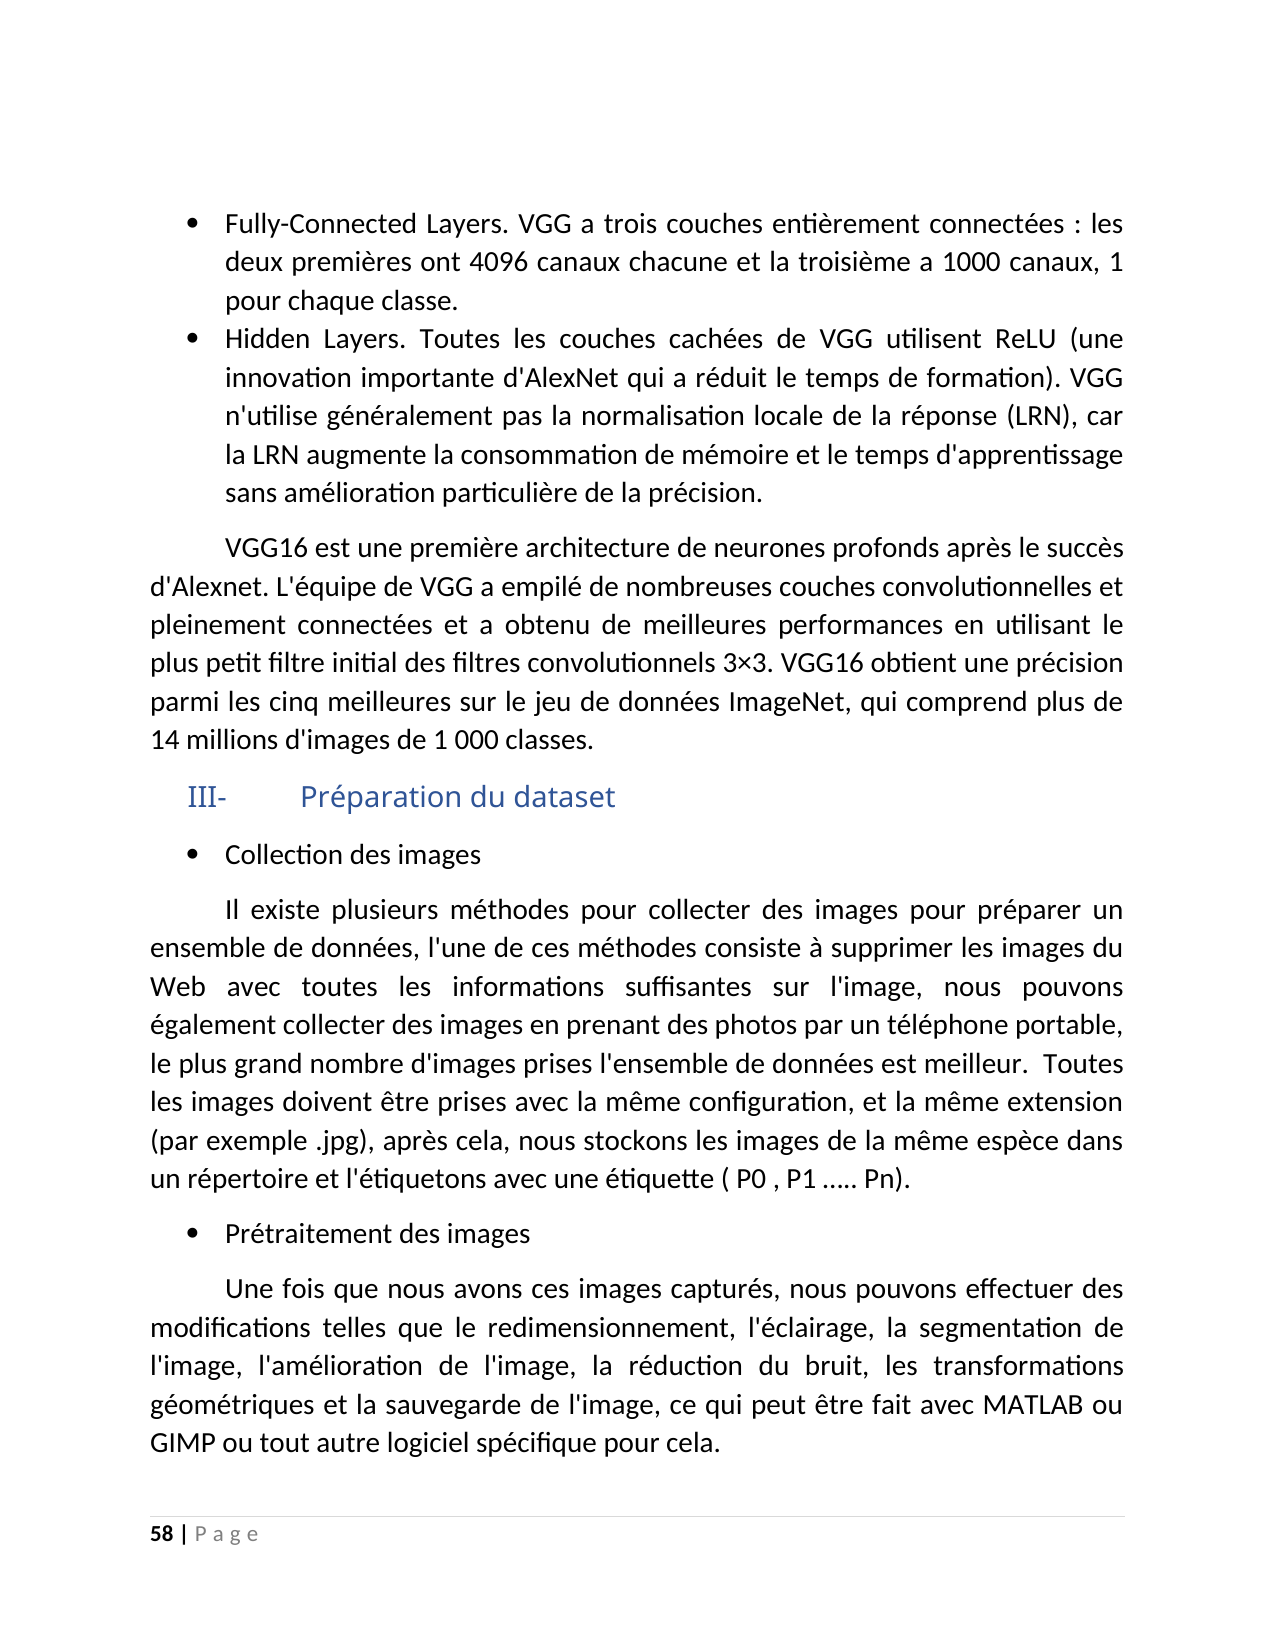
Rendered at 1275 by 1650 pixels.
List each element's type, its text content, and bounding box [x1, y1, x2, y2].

list Hidden Layers. Toutes les couches cachées de VGG utilisent ReLU (une innovation importante d'AlexNet qui a réduit le temps de formation). VGG n'utilise généralement pas la normalisation locale de la réponse (LRN), car la LRN augmente la consommation de mémoire et le temps d'apprentissage sans amélioration particulière de la précision. [187, 320, 1125, 510]
text Une fois que nous avons ces images capturés, nous pouvons effectuer des modifications telles que le redimensionnement, l'éclairage, la segmentation de l'image, l'amélioration de l'image, la réduction du bruit, les transformations géométriques et la sauvegarde de l'image, ce qui peut être fait avec MATLAB ou GIMP ou tout autre logiciel spécifique pour cela. [150, 1270, 1125, 1460]
subtitle Préparation du dataset [187, 777, 1125, 816]
text VGG16 est une première architecture de neurones profonds après le succès d'Alexnet. L'équipe de VGG a empilé de nombreuses couches convolutionnelles et pleinement connectées et a obtenu de meilleures performances en utilisant le plus petit filtre initial des filtres convolutionnels 3×3. VGG16 obtient une précision parmi les cinq meilleures sur le jeu de données ImageNet, qui comprend plus de 14 millions d'images de 1 000 classes. [150, 529, 1125, 757]
list Prétraitement des images [187, 1215, 1125, 1251]
list Collection des images [187, 836, 1125, 872]
text Il existe plusieurs méthodes pour collecter des images pour préparer un ensemble de données, l'une de ces méthodes consiste à supprimer les images du Web avec toutes les informations suffisantes sur l'image, nous pouvons également collecter des images en prenant des photos par un téléphone portable, le plus grand nombre d'images prises l'ensemble de données est meilleur. Toutes les images doivent être prises avec la même configuration, et la même extension (par exemple .jpg), après cela, nous stockons les images de la même espèce dans un répertoire et l'étiquetons avec une étiquette ( P0 , P1 ….. Pn). [150, 891, 1125, 1196]
list Fully-Connected Layers. VGG a trois couches entièrement connectées : les deux premières ont 4096 canaux chacune et la troisième a 1000 canaux, 1 pour chaque classe. [187, 205, 1125, 318]
